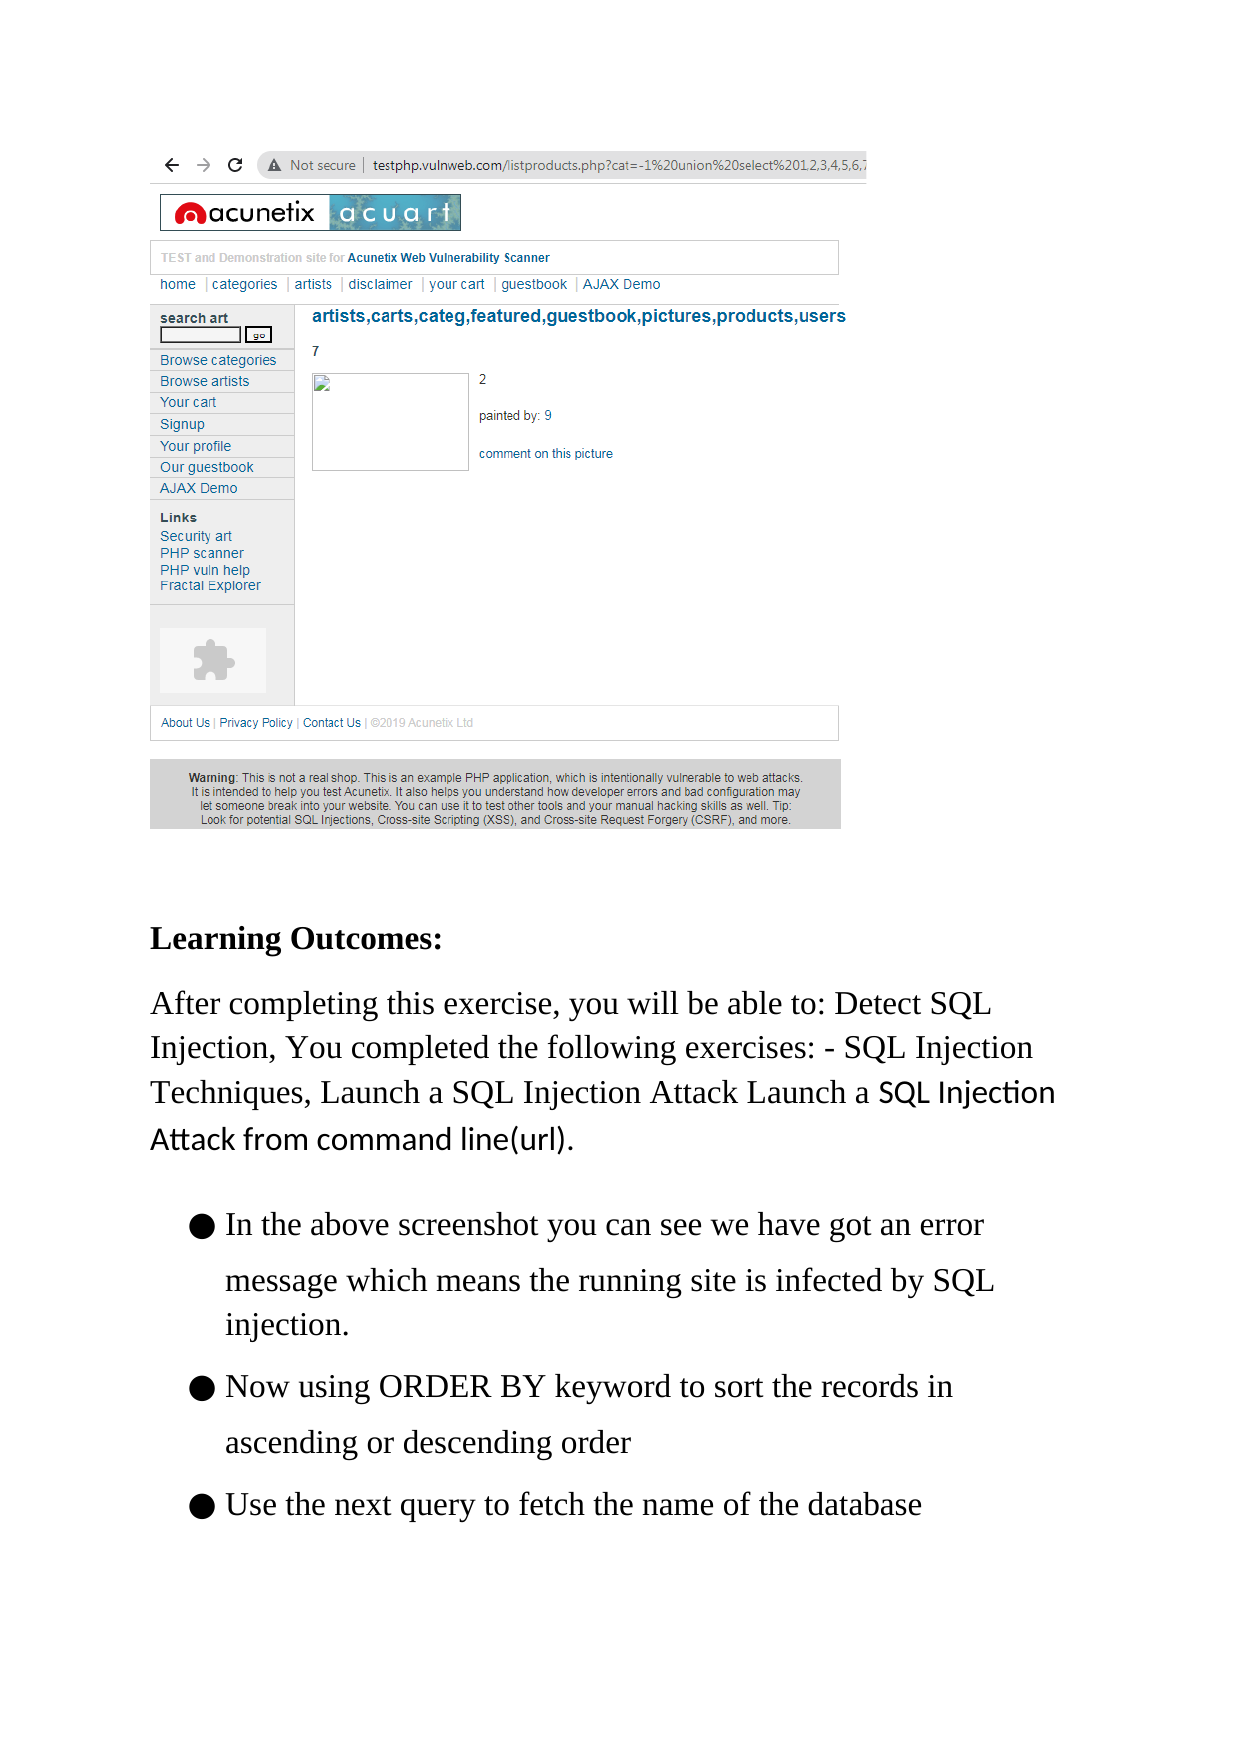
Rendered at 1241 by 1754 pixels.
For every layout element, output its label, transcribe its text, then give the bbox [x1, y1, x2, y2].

list Use the next query to fetch the name of the database [187, 1466, 1090, 1534]
picture [150, 150, 867, 829]
text Learning Outcomes: [150, 918, 1090, 957]
list In the above screenshot you can see we have got an error message which means the running site is infected by SQL injection. [187, 1186, 1090, 1342]
text After completing this exercise, you will be able to: Detect SQL Injection, You completed the following exercises: - SQL Injection Techniques, Launch a SQL Injection Attack Launch a SQL Injection Attack from command line(url). [150, 983, 1090, 1159]
list Now using ORDER BY keyword to sort the records in ascending or descending order [187, 1348, 1090, 1461]
